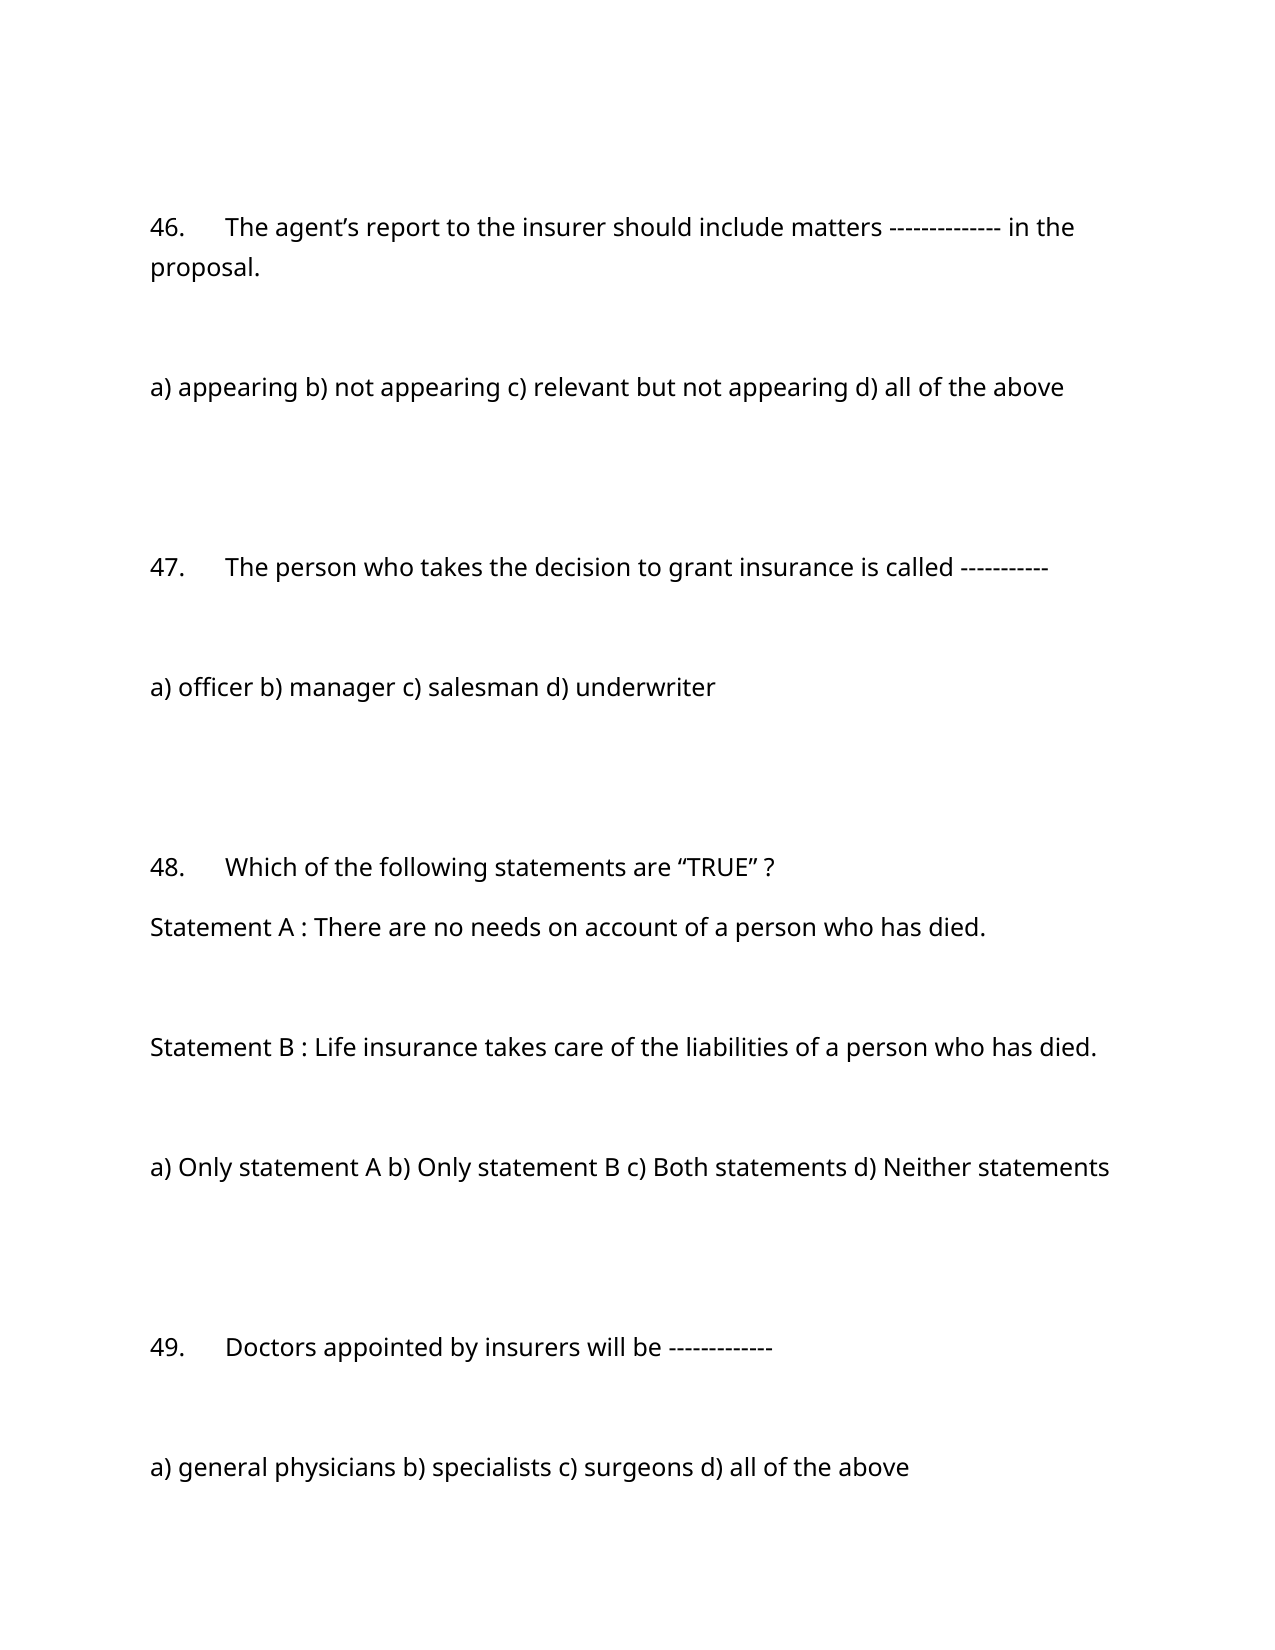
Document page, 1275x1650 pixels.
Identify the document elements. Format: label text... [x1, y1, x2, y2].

text 46. The agent’s report to the insurer should include matters -------------- in the proposal. [150, 210, 1125, 283]
text a) general physicians b) specialists c) surgeons d) all of the above [150, 1449, 1125, 1483]
text Statement B : Life insurance takes care of the liabilities of a person who has died. [150, 1029, 1125, 1063]
text a) Only statement A b) Only statement B c) Both statements d) Neither statements [150, 1149, 1125, 1183]
text 48. Which of the following statements are “TRUE” ? [150, 849, 1125, 883]
text Statement A : There are no needs on account of a person who has died. [150, 909, 1125, 943]
text a) appearing b) not appearing c) relevant but not appearing d) all of the above [150, 369, 1125, 403]
text a) officer b) manager c) salesman d) underwriter [150, 669, 1125, 703]
text 49. Doctors appointed by insurers will be ------------- [150, 1329, 1125, 1363]
text 47. The person who takes the decision to grant insurance is called ----------- [150, 549, 1125, 583]
